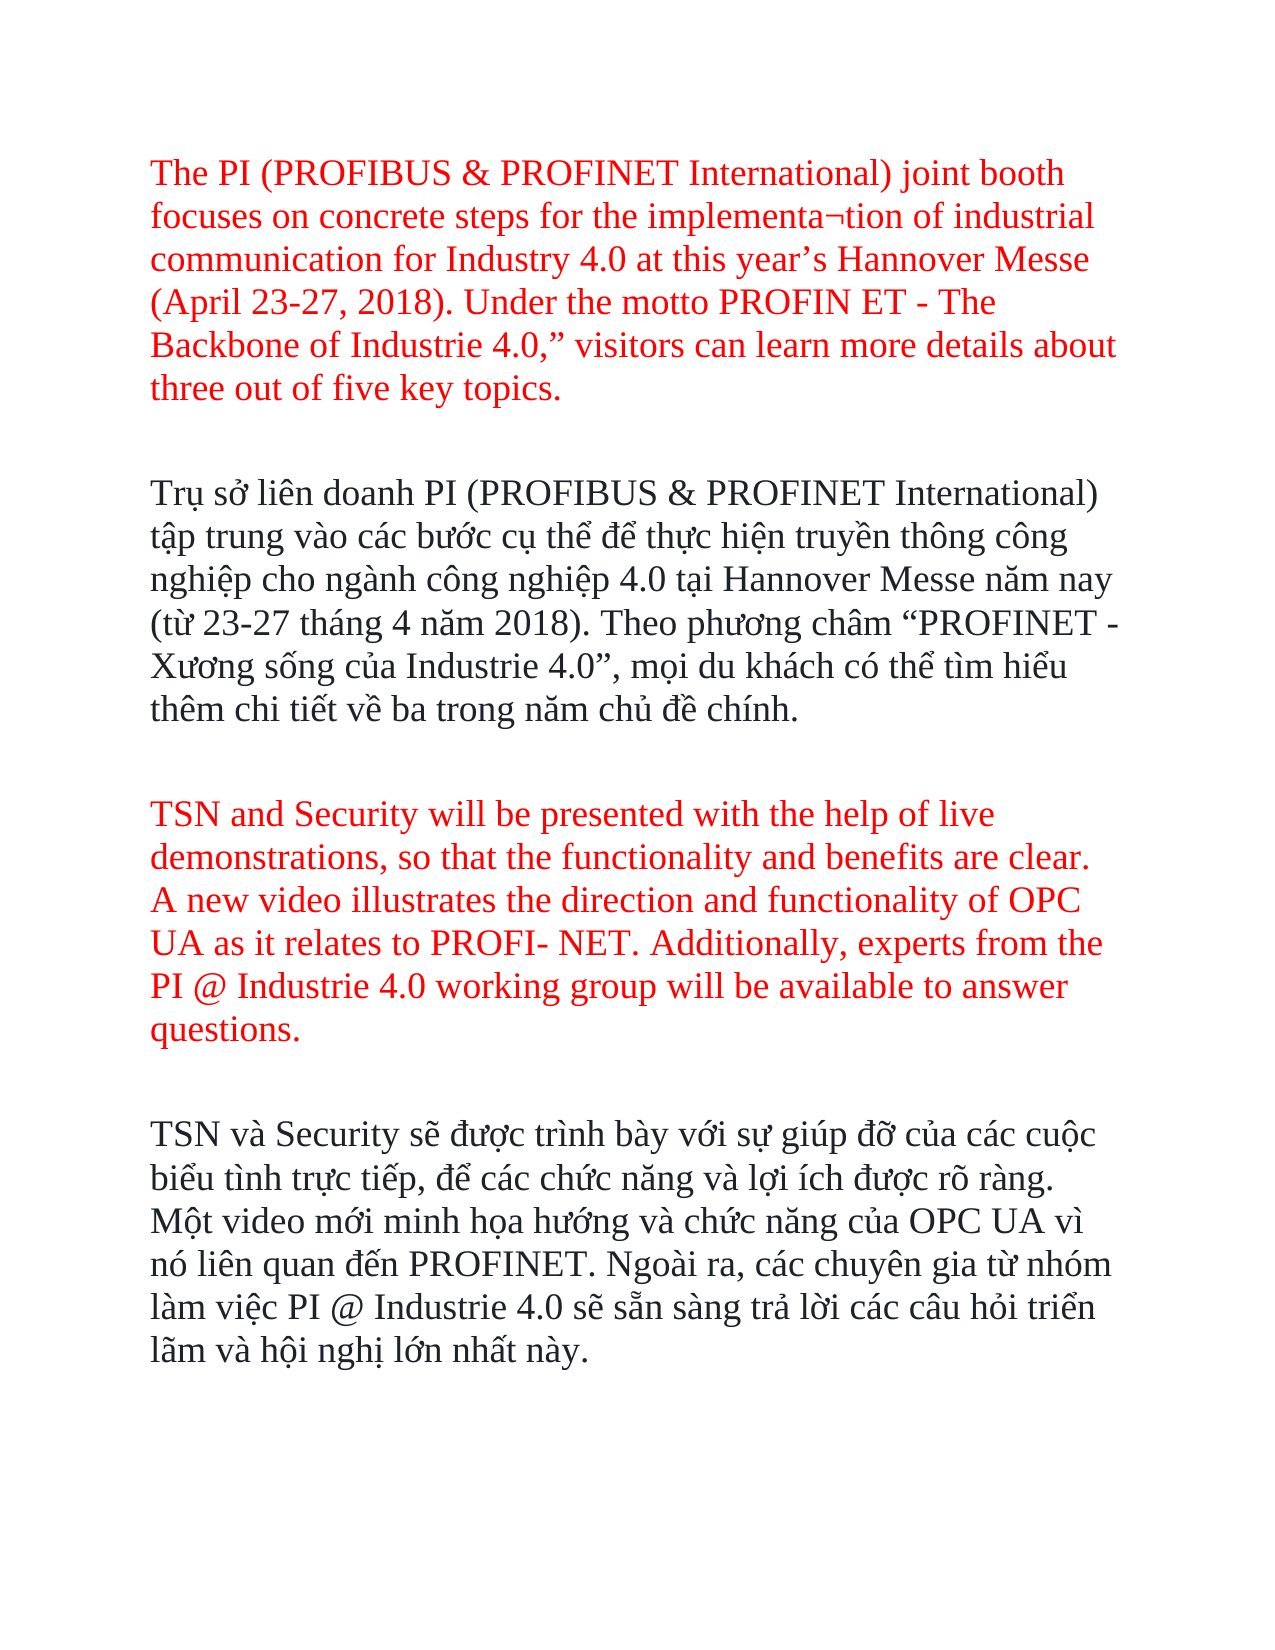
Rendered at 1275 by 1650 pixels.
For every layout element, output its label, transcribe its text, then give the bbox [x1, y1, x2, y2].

text The PI (PROFIBUS & PROFINET International) joint booth focuses on concrete steps for the implementa¬tion of industrial communication for Industry 4.0 at this year’s Hannover Messe (April 23-27, 2018). Under the motto PROFIN ET - The Backbone of Industrie 4.0,” visitors can learn more details about three out of five key topics. [150, 150, 1125, 409]
text Trụ sở liên doanh PI (PROFIBUS & PROFINET International) tập trung vào các bước cụ thể để thực hiện truyền thông công nghiệp cho ngành công nghiệp 4.0 tại Hannover Messe năm nay (từ 23-27 tháng 4 năm 2018). Theo phương châm “PROFINET - Xương sống của Industrie 4.0”, mọi du khách có thể tìm hiểu thêm chi tiết về ba trong năm chủ đề chính. [150, 471, 1125, 729]
text TSN và Security sẽ được trình bày với sự giúp đỡ của các cuộc biểu tình trực tiếp, để các chức năng và lợi ích được rõ ràng. Một video mới minh họa hướng và chức năng của OPC UA vì nó liên quan đến PROFINET. Ngoài ra, các chuyên gia từ nhóm làm việc PI @ Industrie 4.0 sẽ sẵn sàng trả lời các câu hỏi triển lãm và hội nghị lớn nhất này. [150, 1112, 1125, 1371]
text TSN and Security will be presented with the help of live demonstrations, so that the functionality and benefits are clear. A new video illustrates the direction and functionality of OPC UA as it relates to PROFI- NET. Additionally, experts from the PI @ Industrie 4.0 working group will be available to answer questions. [150, 791, 1125, 1050]
